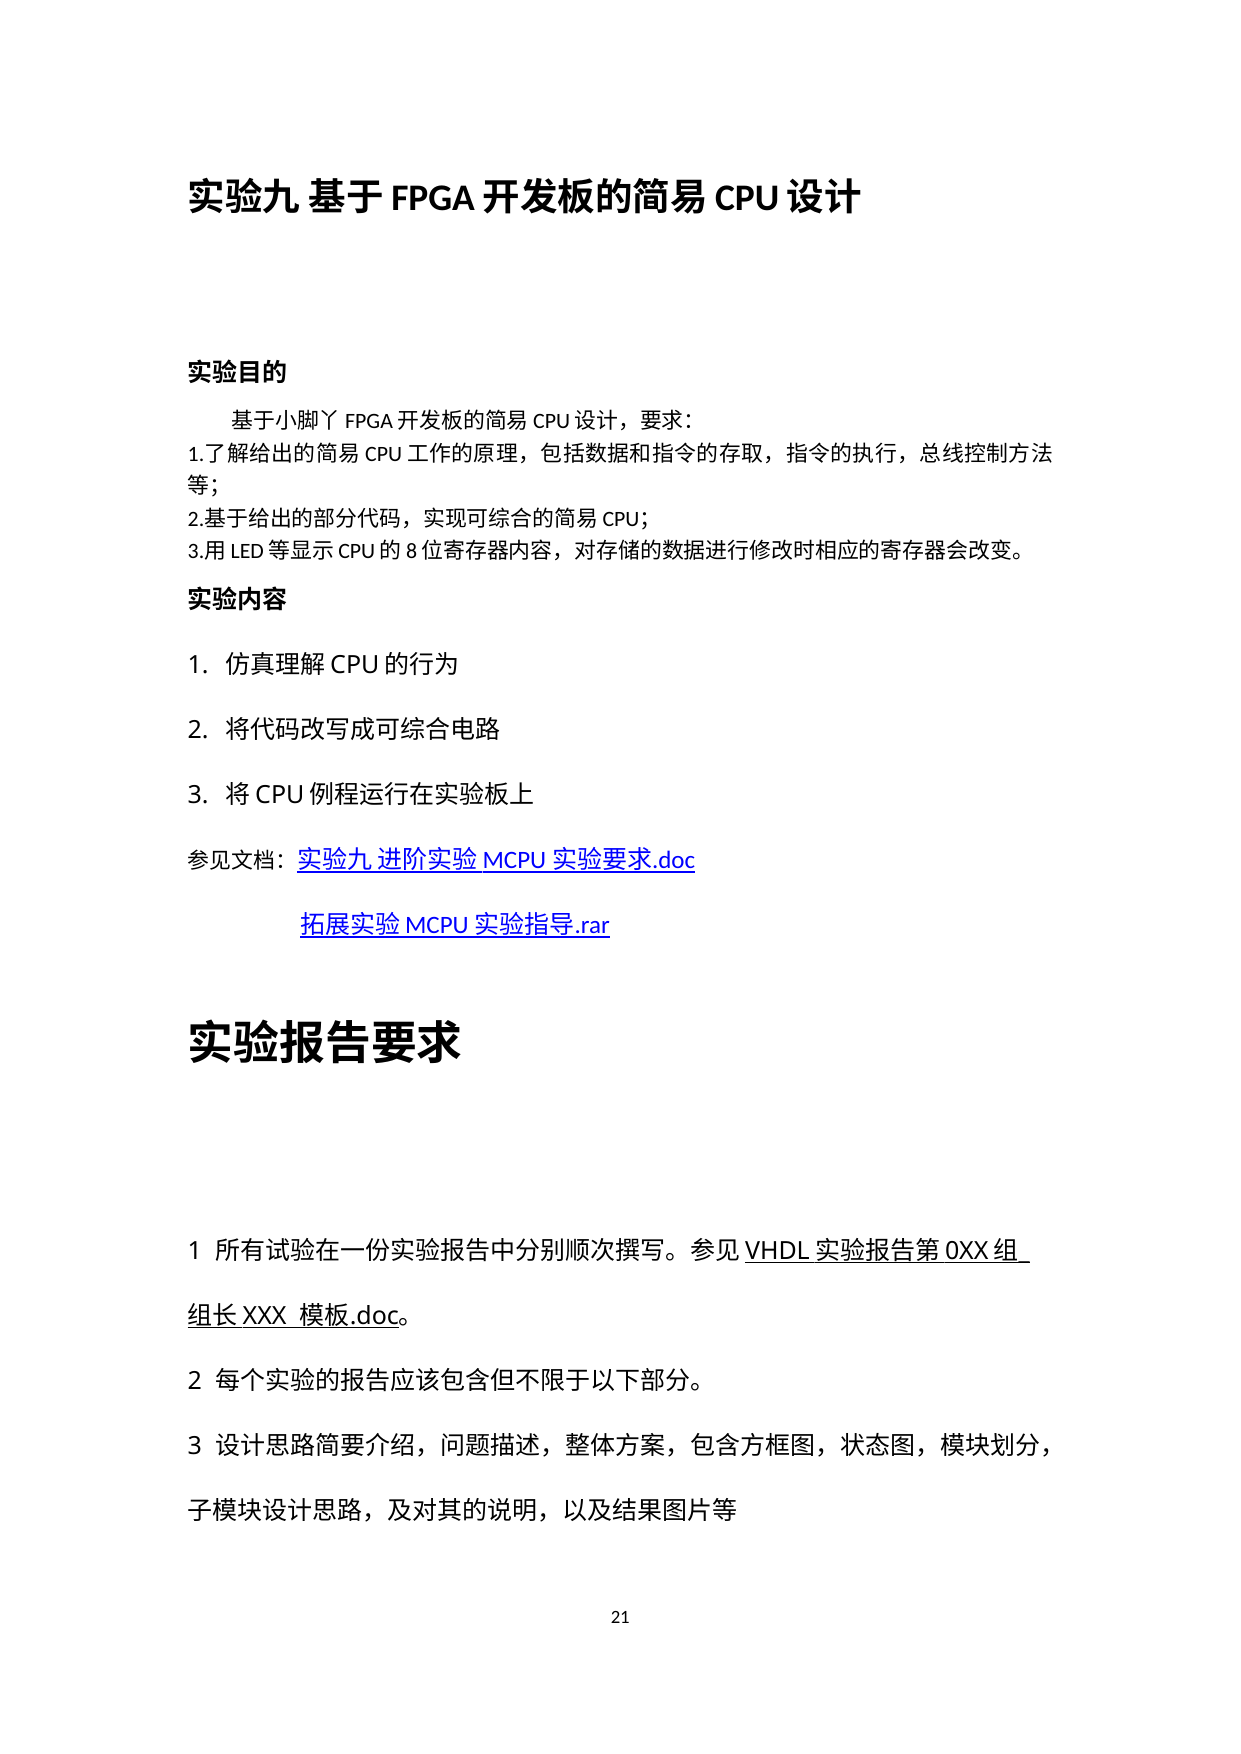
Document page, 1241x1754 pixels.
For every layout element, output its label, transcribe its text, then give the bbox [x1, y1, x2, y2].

text 参见文档：实验九 进阶实验MCPU 实验要求.doc [187, 825, 1053, 890]
text 1 所有试验在一份实验报告中分别顺次撰写。参见VHDL实验报告第0XX组_组长XXX 模板.doc。 [187, 1216, 1053, 1346]
list 将CPU例程运行在实验板上 [187, 760, 1053, 825]
text 2.基于给出的部分代码，实现可综合的简易CPU； [187, 500, 1053, 533]
subtitle 实验九 基于FPGA开发板的简易CPU设计 [187, 162, 1053, 227]
text 3.用LED等显示CPU的8位寄存器内容，对存储的数据进行修改时相应的寄存器会改变。 [187, 533, 1053, 565]
text 拓展实验MCPU 实验指导.rar [187, 890, 1053, 955]
text 2 每个实验的报告应该包含但不限于以下部分。 [187, 1346, 1053, 1411]
list 仿真理解CPU的行为 [187, 630, 1053, 695]
text 1.了解给出的简易CPU工作的原理，包括数据和指令的存取，指令的执行，总线控制方法等； [187, 435, 1053, 500]
text 3 设计思路简要介绍，问题描述，整体方案，包含方框图，状态图，模块划分，子模块设计思路，及对其的说明，以及结果图片等 [187, 1411, 1053, 1541]
text 实验目的 [187, 338, 1053, 403]
list 将代码改写成可综合电路 [187, 695, 1053, 760]
text 实验内容 [187, 565, 1053, 630]
text 基于小脚丫FPGA开发板的简易CPU设计，要求： [187, 403, 1053, 435]
subtitle 实验报告要求 [187, 991, 1053, 1088]
